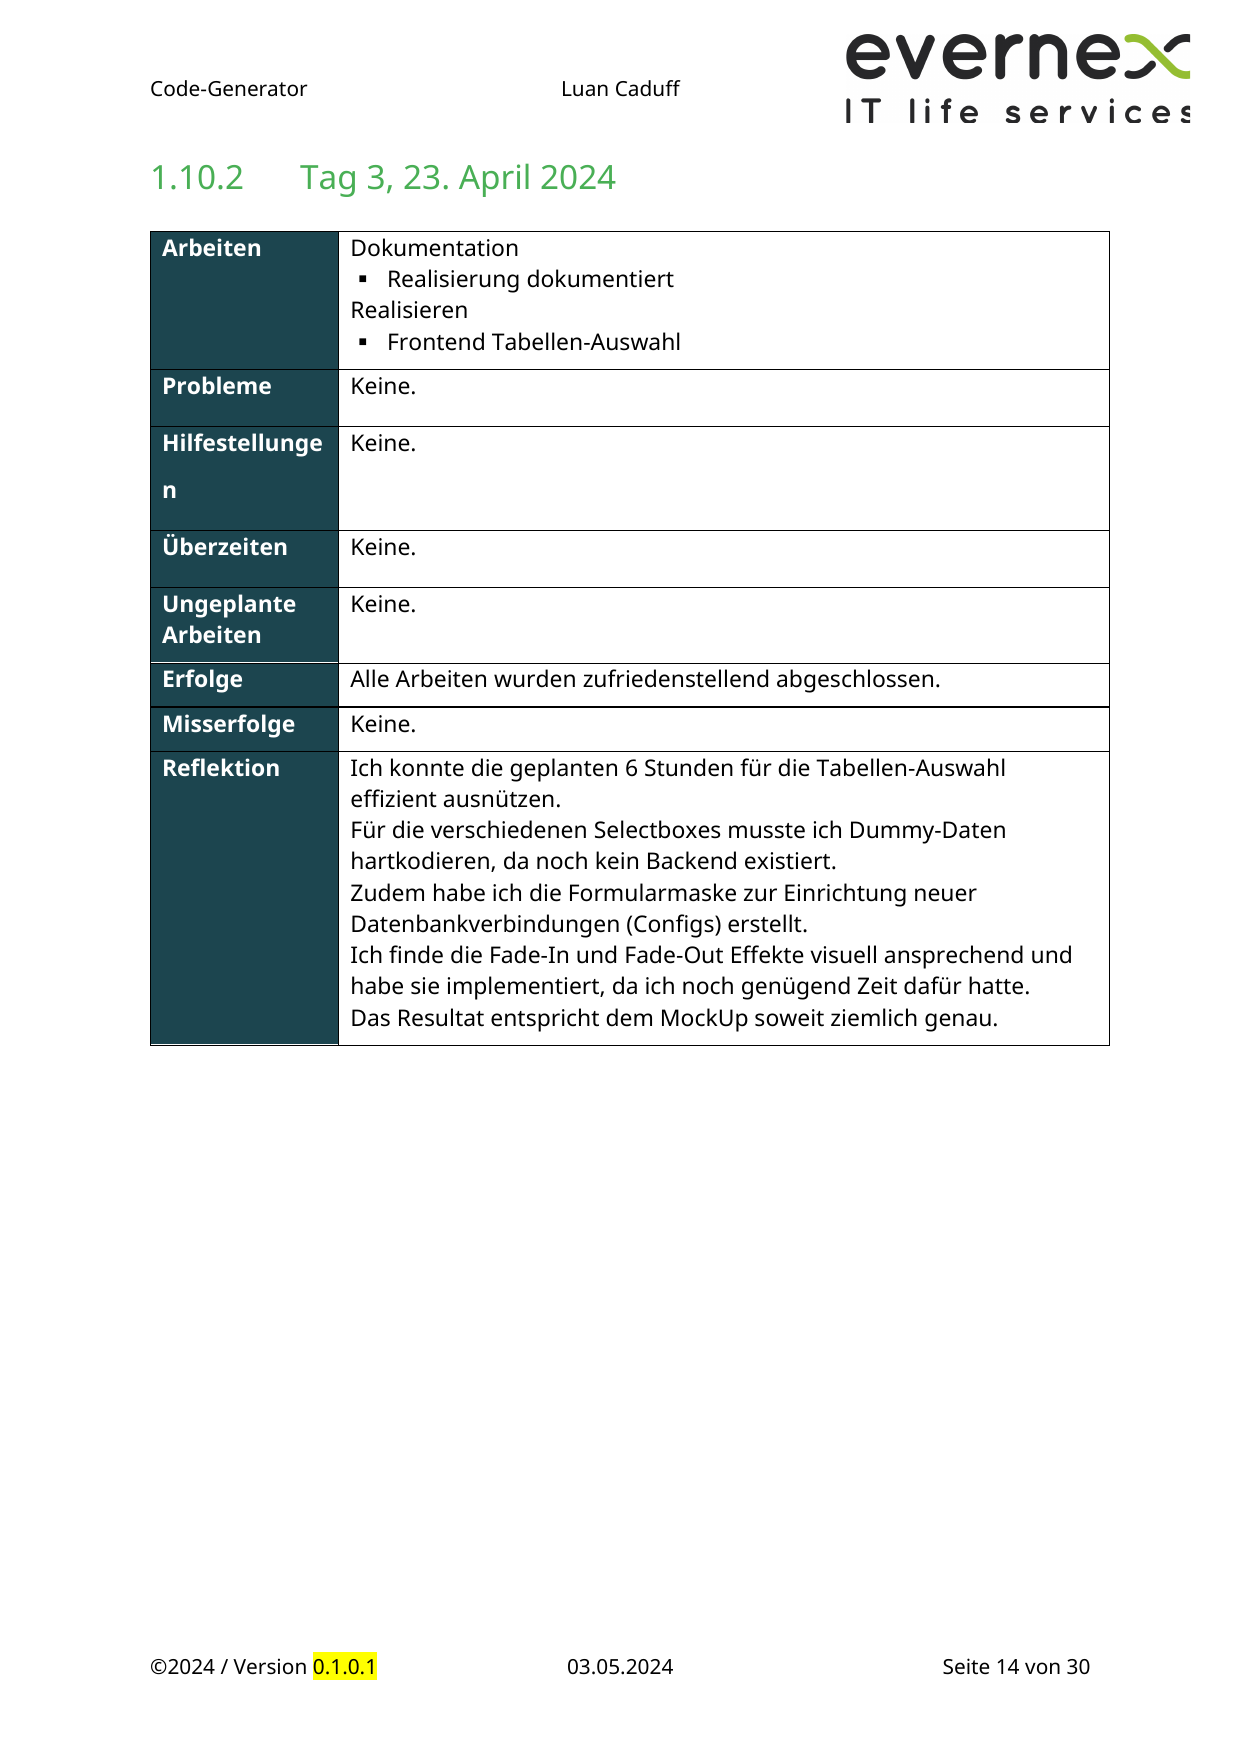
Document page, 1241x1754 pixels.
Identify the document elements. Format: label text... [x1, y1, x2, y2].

table_cell Alle Arbeiten wurden zufriedenstellend abgeschlossen. [339, 664, 1109, 706]
table_cell Ich konnte die geplanten 6 Stunden für die Tabellen-Auswahl effizient ausnützen. Für die verschiedenen Selectboxes musste ich Dummy-Daten hartkodieren, da noch kein Backend existiert. Zudem habe ich die Formularmaske zur Einrichtung neuer Datenbankverbindungen (Configs) erstellt. Ich finde die Fade-In und Fade-Out Effekte visuell ansprechend und habe sie implementiert, da ich noch genügend Zeit dafür hatte. Das Resultat entspricht dem MockUp soweit ziemlich genau. [339, 752, 1109, 1044]
table_header Dokumentation Realisierung dokumentiert Realisieren Frontend Tabellen-Auswahl [339, 232, 1109, 369]
table_cell Reflektion [151, 752, 338, 1044]
picture [846, 34, 1191, 123]
subtitle Tag 3, 23. April 2024 [150, 154, 1090, 199]
table_cell Probleme [151, 370, 338, 426]
table_cell Keine. [339, 427, 1109, 530]
table_cell Hilfestellungen [151, 427, 338, 530]
table_cell Erfolge [151, 664, 338, 706]
table_header Arbeiten [151, 232, 338, 369]
table_cell Keine. [339, 708, 1109, 751]
table_cell Ungeplante Arbeiten [151, 588, 338, 662]
table_cell Keine. [339, 588, 1109, 662]
table_cell Keine. [339, 531, 1109, 587]
table_cell Überzeiten [151, 531, 338, 587]
table_cell Keine. [339, 370, 1109, 426]
table_cell Misserfolge [151, 708, 338, 751]
